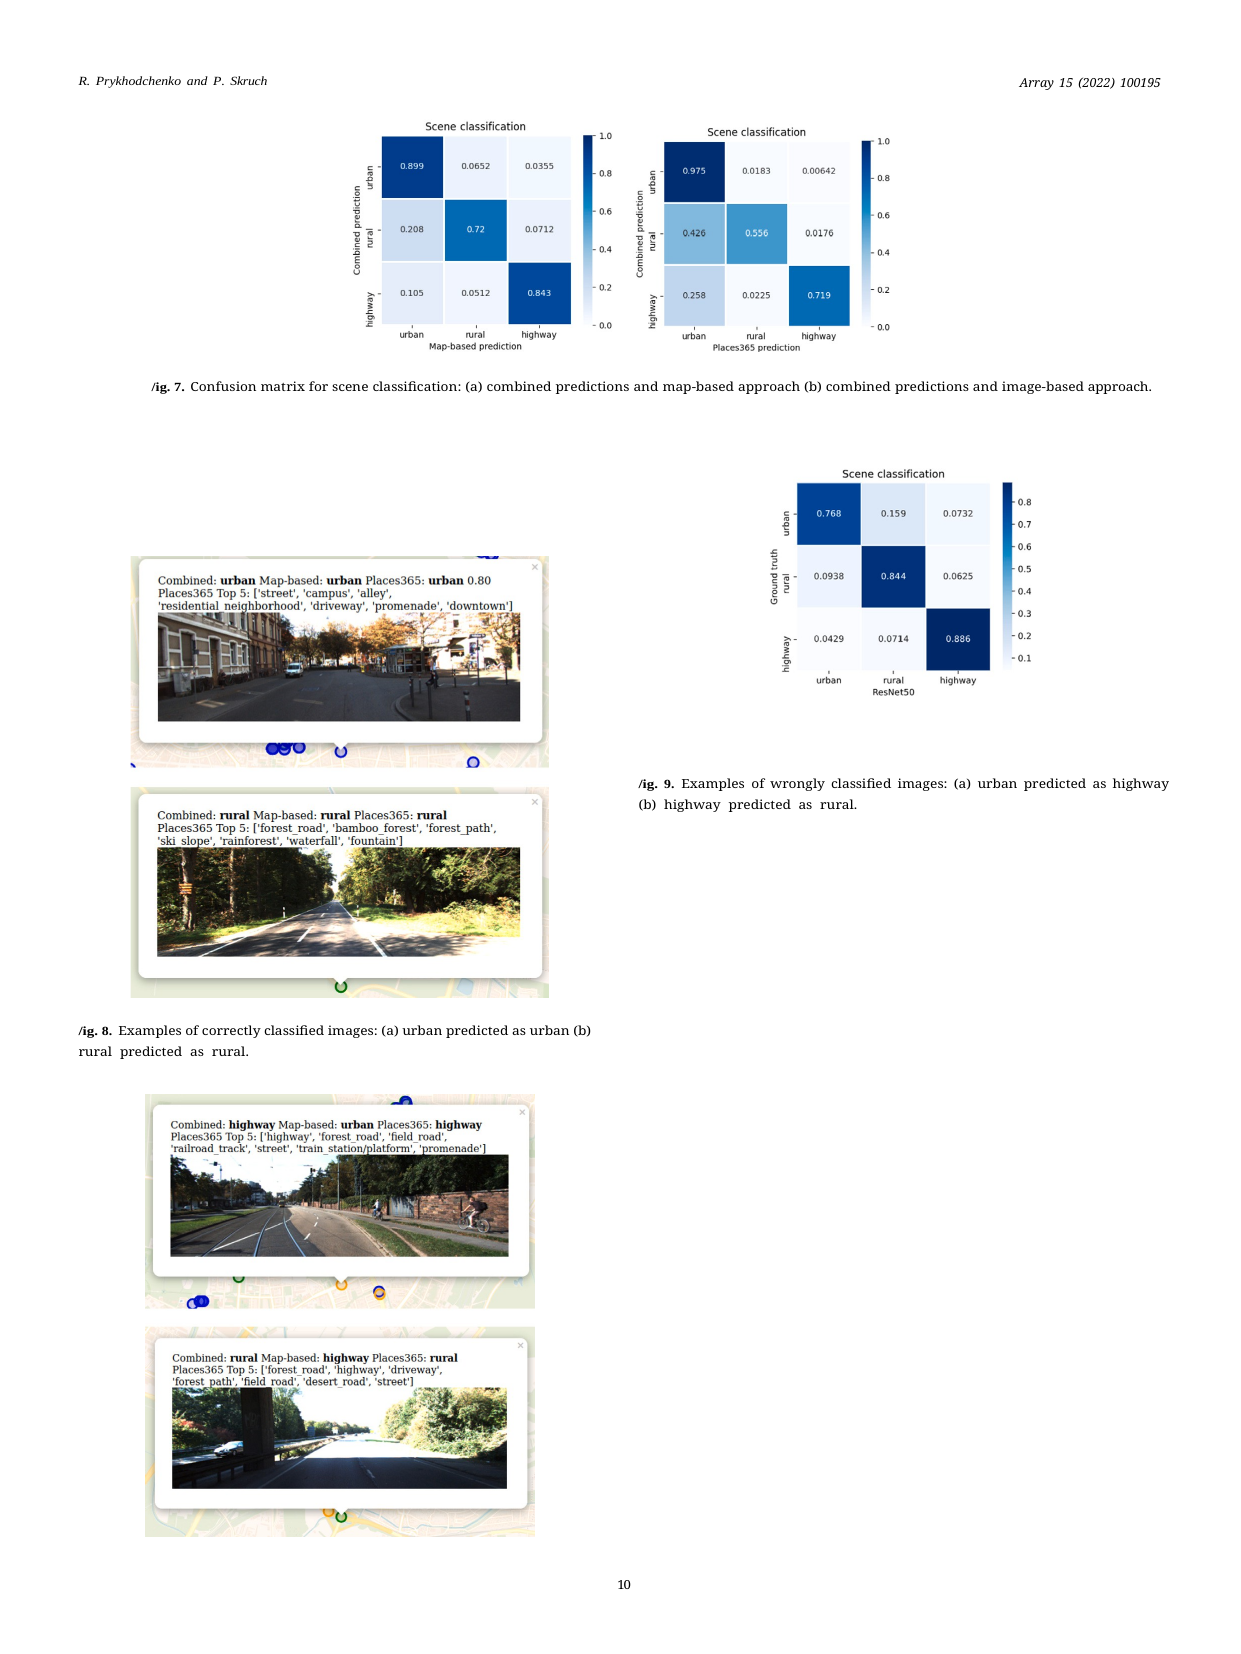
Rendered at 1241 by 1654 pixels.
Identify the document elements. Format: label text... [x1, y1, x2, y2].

text /ig. 8. Examples of correctly classified images: (a) urban predicted as urban (b) rural predicted as rural. [78, 1022, 605, 1060]
picture [145, 1094, 535, 1537]
picture [769, 468, 1032, 696]
text /ig. 9. Examples of wrongly classified images: (a) urban predicted as highway (b) highway predicted as rural. [638, 775, 1173, 813]
text /ig. 7. Confusion matrix for scene classification: (a) combined predictions and map-based approach (b) combined predictions and image-based approach. [151, 378, 1173, 395]
picture [352, 119, 890, 352]
picture [130, 556, 549, 998]
